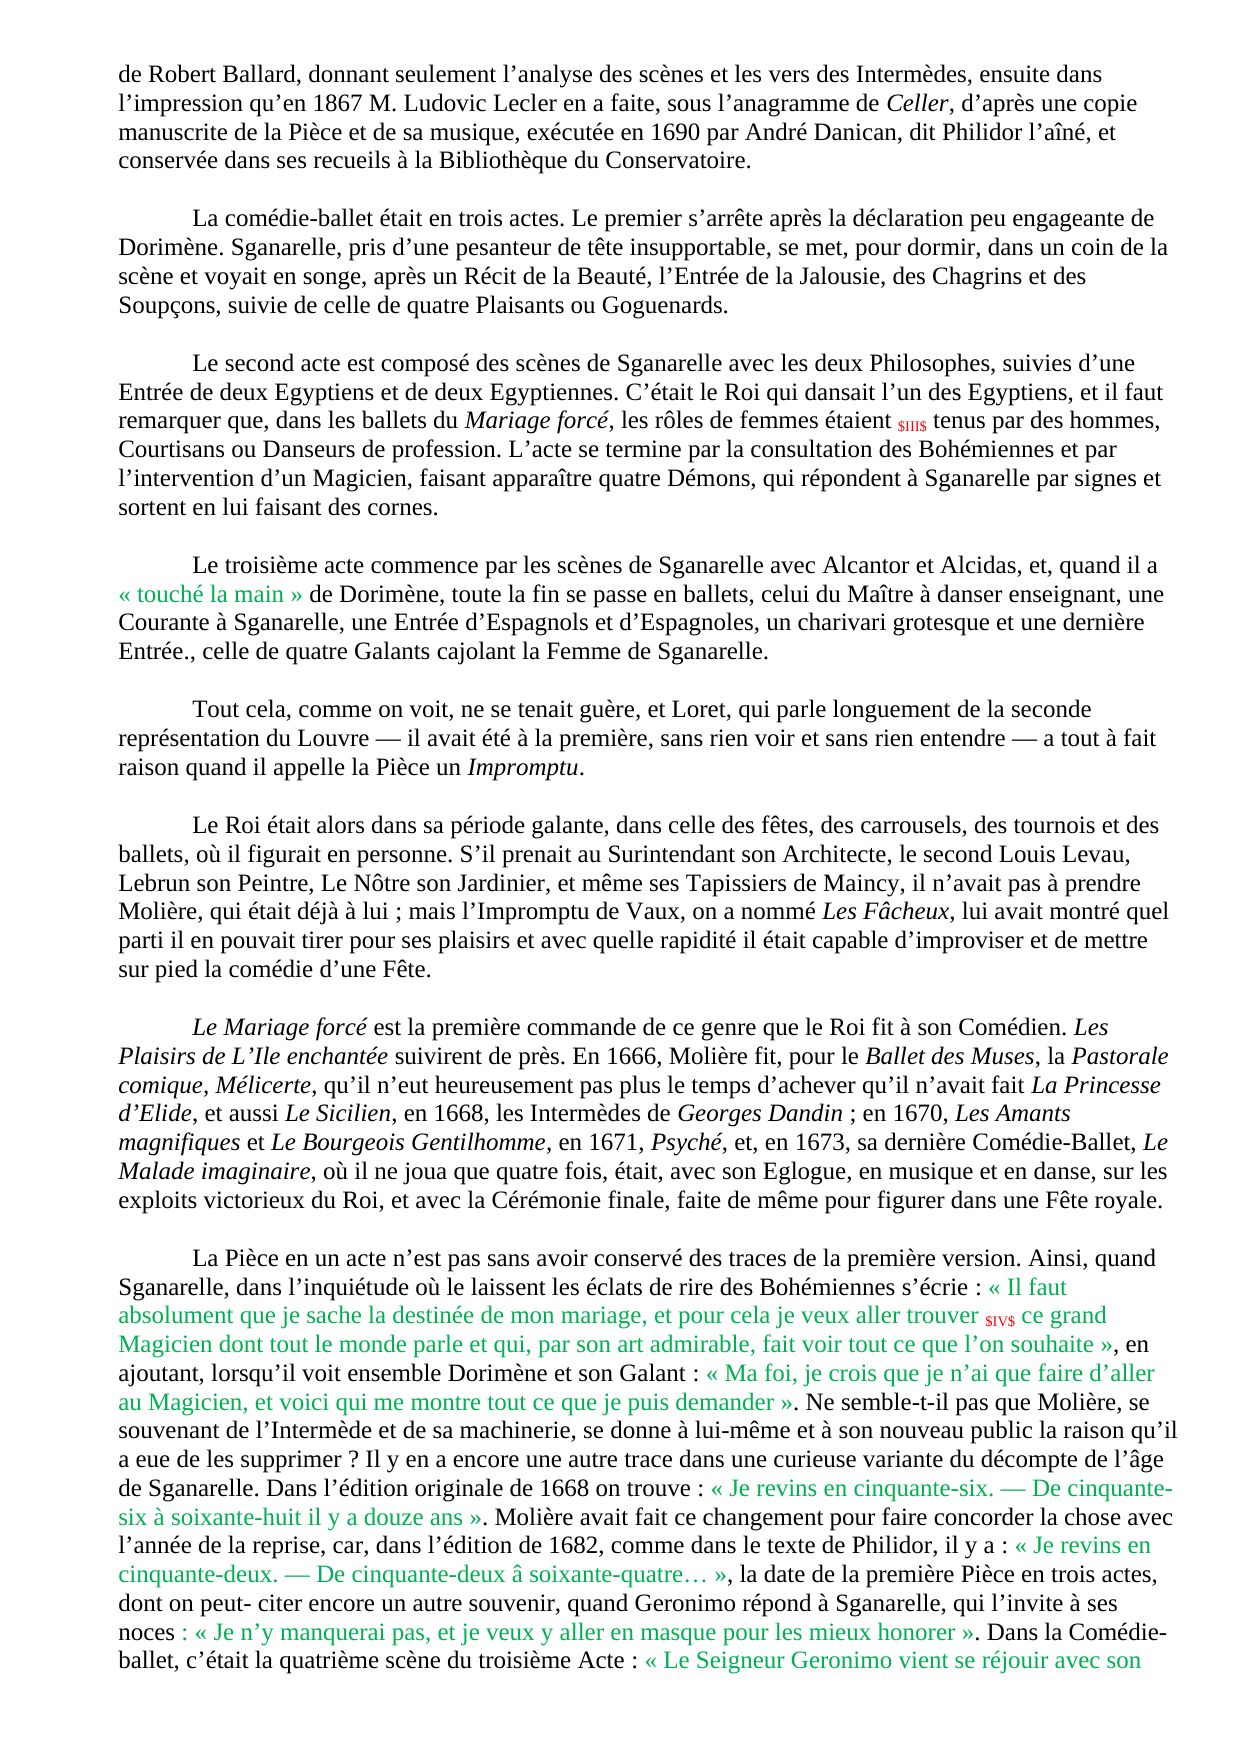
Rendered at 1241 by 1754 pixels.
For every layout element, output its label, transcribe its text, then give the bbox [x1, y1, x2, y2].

text La comédie-ballet était en trois actes. Le premier s’arrête après la déclaration peu engageante de Dorimène. Sganarelle, pris d’une pesanteur de tête insupportable, se met, pour dormir, dans un coin de la scène et voyait en songe, après un Récit de la Beauté, l’Entrée de la Jalousie, des Chagrins et des Soupçons, suivie de celle de quatre Plaisants ou Goguenards. [118, 203, 1181, 318]
text Le Mariage forcé est la première commande de ce genre que le Roi fit à son Comédien. Les Plaisirs de L’Ile enchantée suivirent de près. En 1666, Molière fit, pour le Ballet des Muses, la Pastorale comique, Mélicerte, qu’il n’eut heureusement pas plus le temps d’achever qu’il n’avait fait La Princesse d’Elide, et aussi Le Sicilien, en 1668, les Intermèdes de Georges Dandin ; en 1670, Les Amants magnifiques et Le Bourgeois Gentilhomme, en 1671, Psyché, et, en 1673, sa dernière Comédie-Ballet, Le Malade imaginaire, où il ne joua que quatre fois, était, avec son Eglogue, en musique et en danse, sur les exploits victorieux du Roi, et avec la Cérémonie finale, faite de même pour figurer dans une Fête royale. [118, 1012, 1181, 1213]
text Le second acte est composé des scènes de Sganarelle avec les deux Philosophes, suivies d’une Entrée de deux Egyptiens et de deux Egyptiennes. C’était le Roi qui dansait l’un des Egyptiens, et il faut remarquer que, dans les ballets du Mariage forcé, les rôles de femmes étaient $III$ tenus par des hommes, Courtisans ou Danseurs de profession. L’acte se termine par la consultation des Bohémiennes et par l’intervention d’un Magicien, faisant apparaître quatre Démons, qui répondent à Sganarelle par signes et sortent en lui faisant des cornes. [118, 348, 1181, 521]
text Le troisième acte commence par les scènes de Sganarelle avec Alcantor et Alcidas, et, quand il a « touché la main » de Dorimène, toute la fin se passe en ballets, celui du Maître à danser enseignant, une Courante à Sganarelle, une Entrée d’Espagnols et d’Espagnoles, un charivari grotesque et une dernière Entrée., celle de quatre Galants cajolant la Femme de Sganarelle. [118, 550, 1181, 665]
text Le Roi était alors dans sa période galante, dans celle des fêtes, des carrousels, des tournois et des ballets, où il figurait en personne. S’il prenait au Surintendant son Architecte, le second Louis Levau, Lebrun son Peintre, Le Nôtre son Jardinier, et même ses Tapissiers de Maincy, il n’avait pas à prendre Molière, qui était déjà à lui ; mais l’Impromptu de Vaux, on a nommé Les Fâcheux, lui avait montré quel parti il en pouvait tirer pour ses plaisirs et avec quelle rapidité il était capable d’improviser et de mettre sur pied la comédie d’une Fête. [118, 810, 1181, 983]
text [118, 59, 1181, 174]
text Tout cela, comme on voit, ne se tenait guère, et Loret, qui parle longuement de la seconde représentation du Louvre — il avait été à la première, sans rien voir et sans rien entendre — a tout à fait raison quand il appelle la Pièce un Impromptu. [118, 694, 1181, 781]
